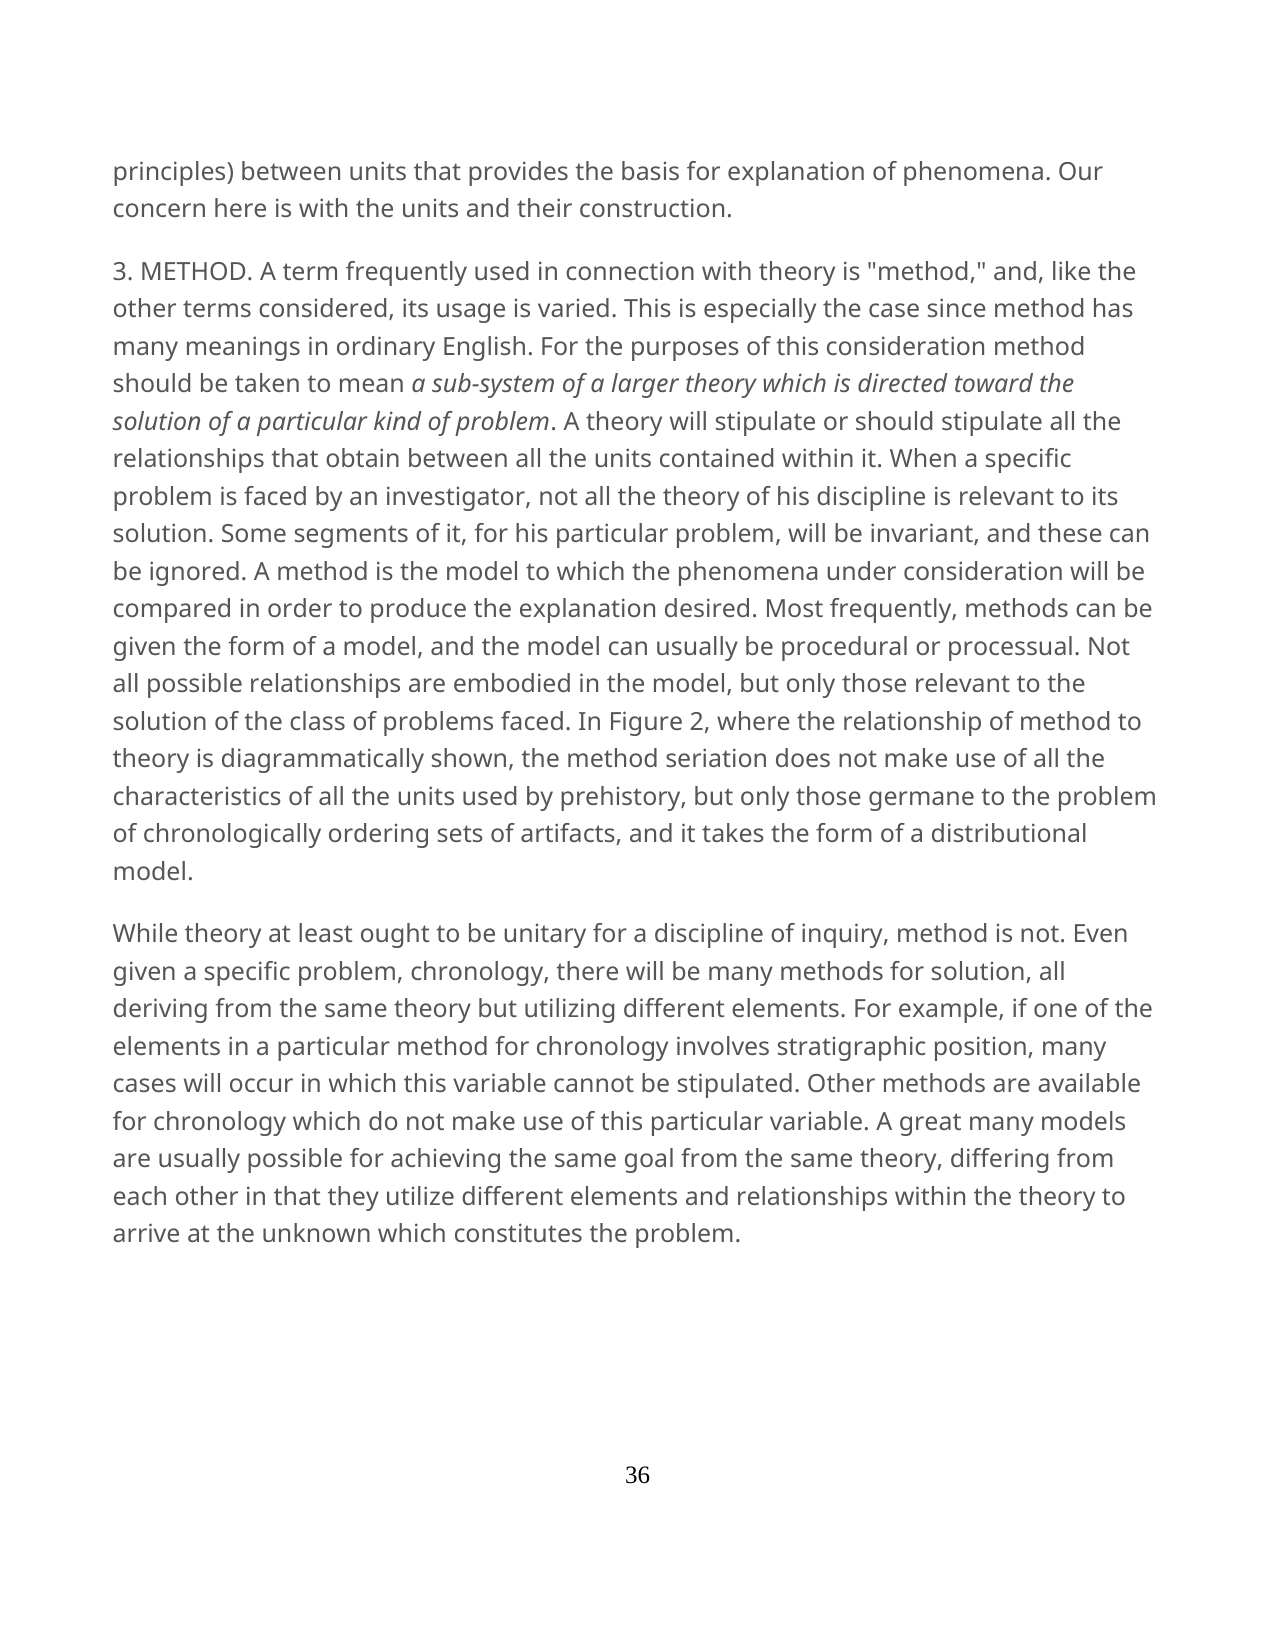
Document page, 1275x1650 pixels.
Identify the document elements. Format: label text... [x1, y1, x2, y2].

text While theory at least ought to be unitary for a discipline of inquiry, method is not. Even given a specific problem, chronology, there will be many methods for solution, all deriving from the same theory but utilizing different elements. For example, if one of the elements in a particular method for chronology involves stratigraphic position, many cases will occur in which this variable cannot be stipulated. Other methods are available for chronology which do not make use of this particular variable. A great many models are usually possible for achieving the same goal from the same theory, differing from each other in that they utilize different elements and relationships within the theory to arrive at the unknown which constitutes the problem. [112, 912, 1163, 1250]
text 3. METHOD. A term frequently used in connection with theory is "method," and, like the other terms considered, its usage is varied. This is especially the case since method has many meanings in ordinary English. For the purposes of this consideration method should be taken to mean a sub-system of a larger theory which is directed toward the solution of a particular kind of problem. A theory will stipulate or should stipulate all the relationships that obtain between all the units contained within it. When a specific problem is faced by an investigator, not all the theory of his discipline is relevant to its solution. Some segments of it, for his particular problem, will be invariant, and these can be ignored. A method is the model to which the phenomena under consideration will be compared in order to produce the explanation desired. Most frequently, methods can be given the form of a model, and the model can usually be procedural or processual. Not all possible relationships are embodied in the model, but only those relevant to the solution of the class of problems faced. In Figure 2, where the relationship of method to theory is diagrammatically shown, the method seriation does not make use of all the characteristics of all the units used by prehistory, but only those germane to the problem of chronologically ordering sets of artifacts, and it takes the form of a distributional model. [112, 250, 1163, 887]
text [112, 150, 1163, 225]
